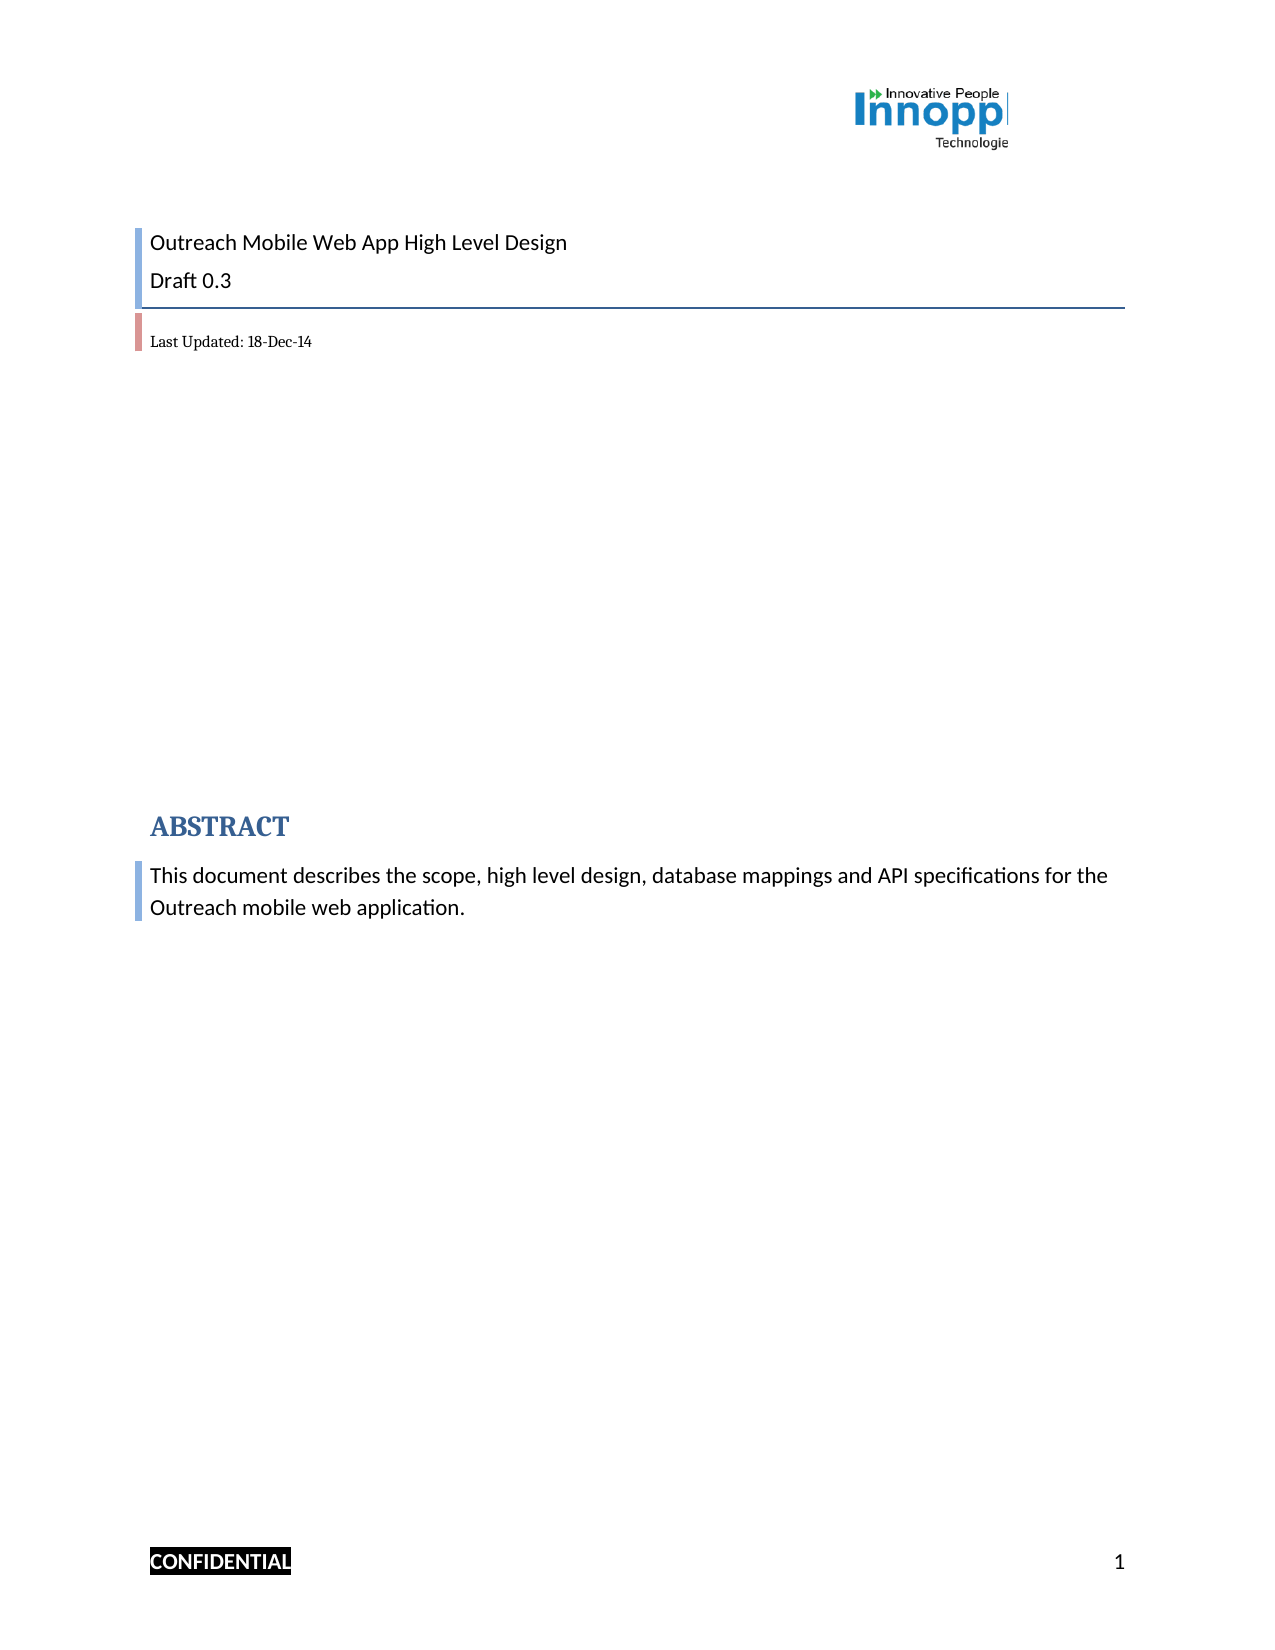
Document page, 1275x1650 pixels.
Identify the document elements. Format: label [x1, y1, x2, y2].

picture [855, 76, 1009, 151]
